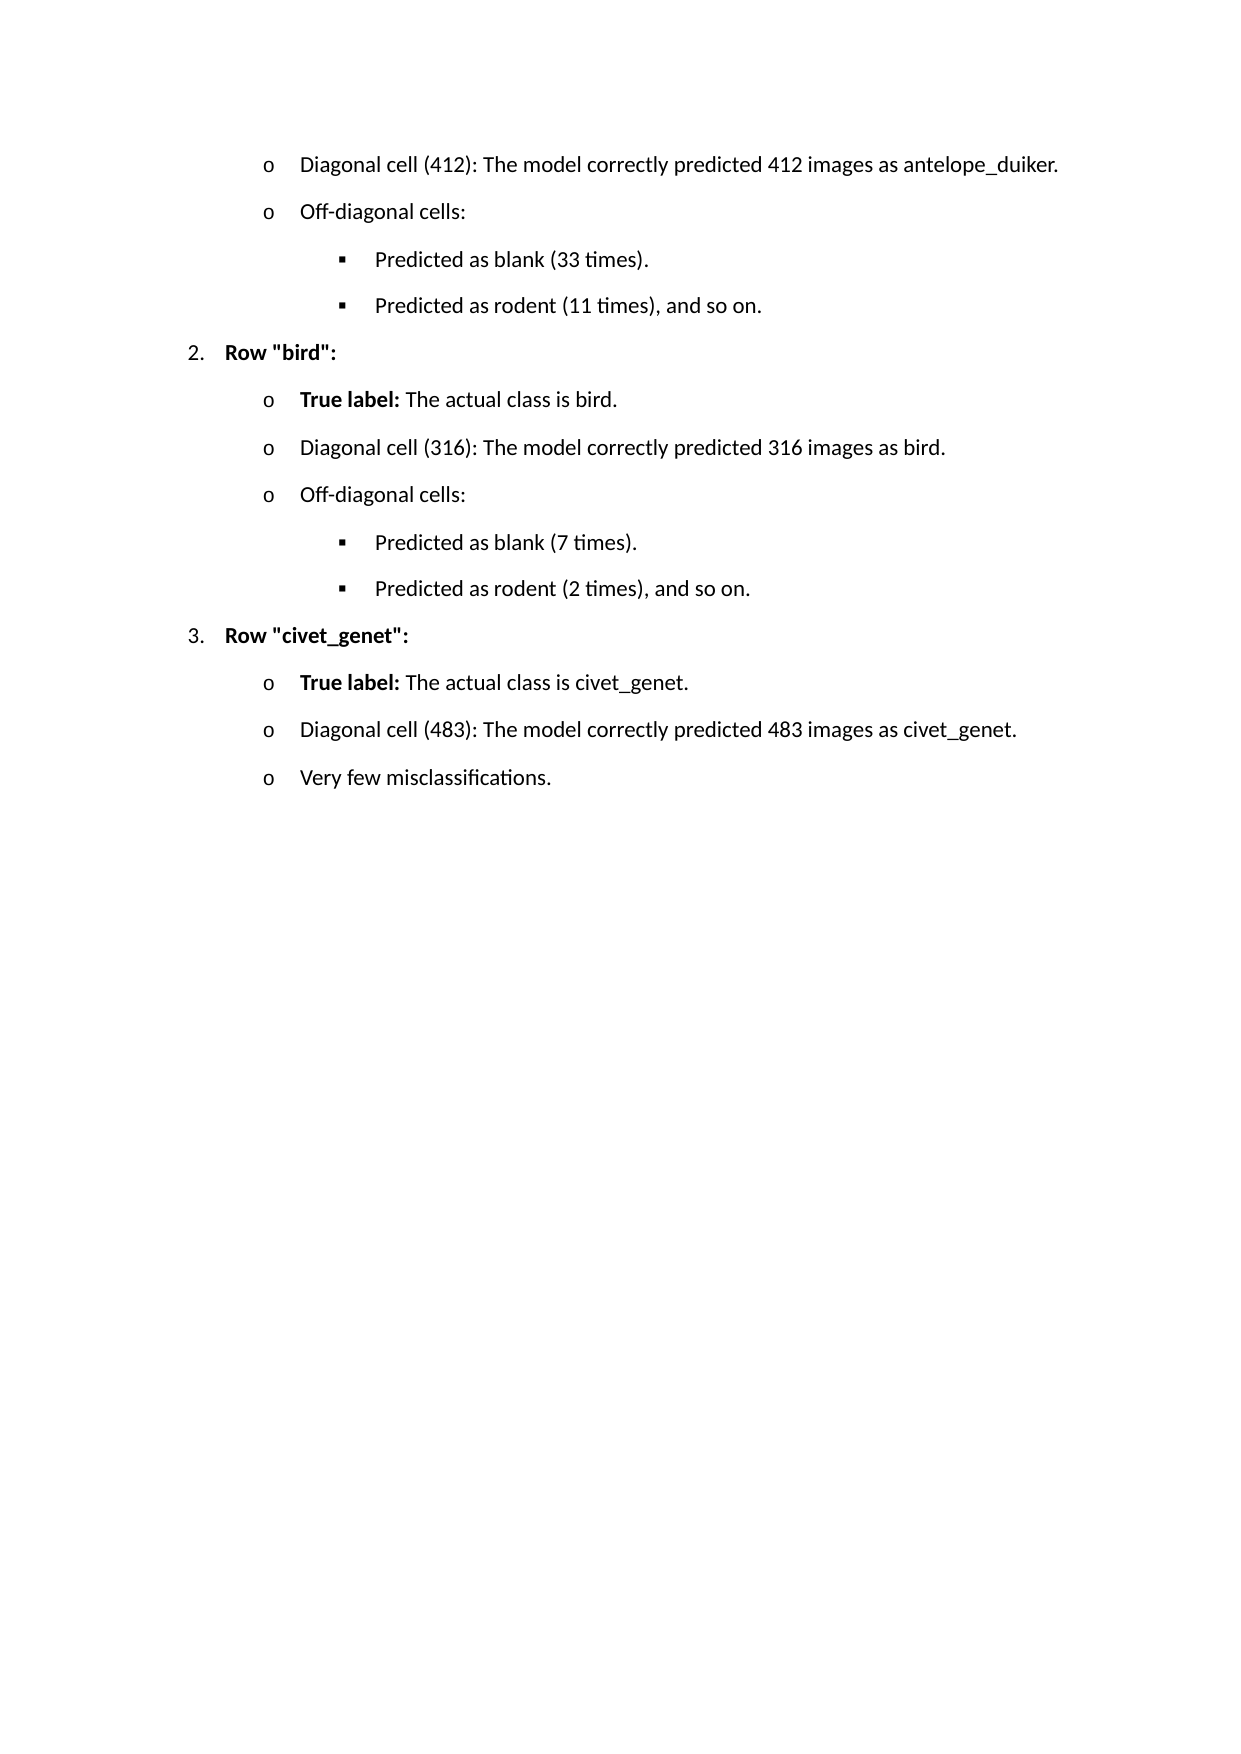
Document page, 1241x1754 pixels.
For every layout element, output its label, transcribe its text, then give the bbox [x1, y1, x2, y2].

list Row "civet_genet": [187, 621, 1090, 649]
list Diagonal cell (483): The model correctly predicted 483 images as civet_genet. [262, 716, 1090, 744]
list Predicted as blank (33 times). [337, 245, 1090, 273]
list Off-diagonal cells: [262, 480, 1090, 509]
list True label: The actual class is civet_genet. [262, 668, 1090, 697]
list Predicted as rodent (11 times), and so on. [337, 292, 1090, 320]
list Off-diagonal cells: [262, 197, 1090, 226]
list Predicted as rodent (2 times), and so on. [337, 574, 1090, 602]
list Diagonal cell (412): The model correctly predicted 412 images as antelope_duiker. [262, 150, 1090, 178]
list True label: The actual class is bird. [262, 385, 1090, 414]
list Very few misclassifications. [262, 763, 1090, 792]
list Row "bird": [187, 338, 1090, 367]
list Predicted as blank (7 times). [337, 528, 1090, 556]
list Diagonal cell (316): The model correctly predicted 316 images as bird. [262, 433, 1090, 461]
